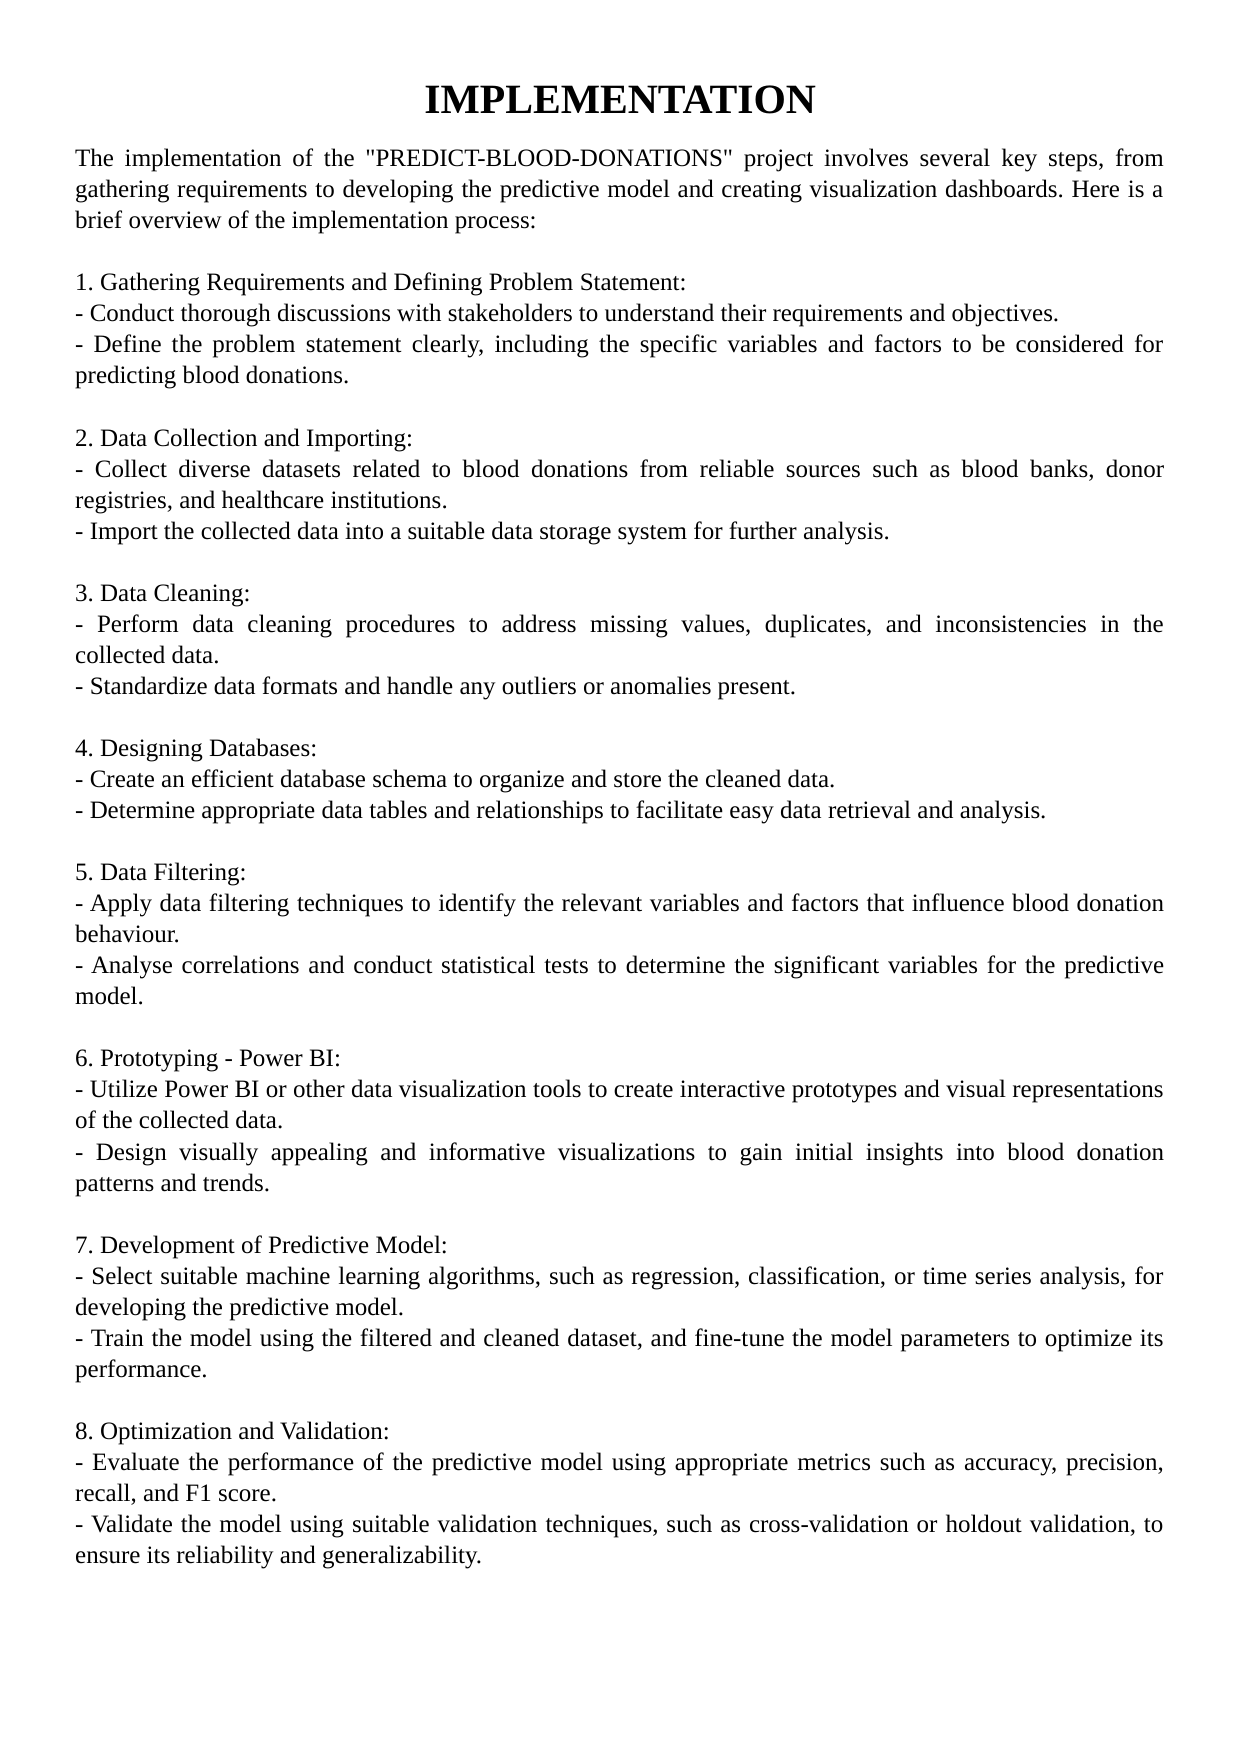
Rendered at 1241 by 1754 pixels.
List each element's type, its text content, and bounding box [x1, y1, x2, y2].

text 7. Development of Predictive Model: [75, 1230, 1165, 1258]
text - Validate the model using suitable validation techniques, such as cross-validation or holdout validation, to ensure its reliability and generalizability. [75, 1509, 1165, 1569]
text 1. Gathering Requirements and Defining Problem Statement: [75, 267, 1165, 296]
text - Evaluate the performance of the predictive model using appropriate metrics such as accuracy, precision, recall, and F1 score. [75, 1447, 1165, 1507]
text - Collect diverse datasets related to blood donations from reliable sources such as blood banks, donor registries, and healthcare institutions. [75, 454, 1165, 513]
text - Conduct thorough discussions with stakeholders to understand their requirements and objectives. [75, 298, 1165, 327]
text IMPLEMENTATION [75, 75, 1165, 123]
text - Select suitable machine learning algorithms, such as regression, classification, or time series analysis, for developing the predictive model. [75, 1261, 1165, 1321]
text - Perform data cleaning procedures to address missing values, duplicates, and inconsistencies in the collected data. [75, 609, 1165, 669]
text - Standardize data formats and handle any outliers or anomalies present. [75, 671, 1165, 700]
text - Define the problem statement clearly, including the specific variables and factors to be considered for predicting blood donations. [75, 329, 1165, 389]
text - Determine appropriate data tables and relationships to facilitate easy data retrieval and analysis. [75, 795, 1165, 824]
text - Apply data filtering techniques to identify the relevant variables and factors that influence blood donation behaviour. [75, 888, 1165, 948]
text 2. Data Collection and Importing: [75, 423, 1165, 451]
text - Utilize Power BI or other data visualization tools to create interactive prototypes and visual representations of the collected data. [75, 1074, 1165, 1134]
text 5. Data Filtering: [75, 857, 1165, 886]
text 3. Data Cleaning: [75, 578, 1165, 607]
text 8. Optimization and Validation: [75, 1416, 1165, 1445]
text - Import the collected data into a suitable data storage system for further analysis. [75, 516, 1165, 544]
text 4. Designing Databases: [75, 733, 1165, 762]
text - Create an efficient database schema to organize and store the cleaned data. [75, 764, 1165, 793]
text - Analyse correlations and conduct statistical tests to determine the significant variables for the predictive model. [75, 950, 1165, 1010]
text - Train the model using the filtered and cleaned dataset, and fine-tune the model parameters to optimize its performance. [75, 1323, 1165, 1383]
text 6. Prototyping - Power BI: [75, 1043, 1165, 1072]
text The implementation of the "PREDICT-BLOOD-DONATIONS" project involves several key steps, from gathering requirements to developing the predictive model and creating visualization dashboards. Here is a brief overview of the implementation process: [75, 143, 1165, 234]
text - Design visually appealing and informative visualizations to gain initial insights into blood donation patterns and trends. [75, 1137, 1165, 1196]
